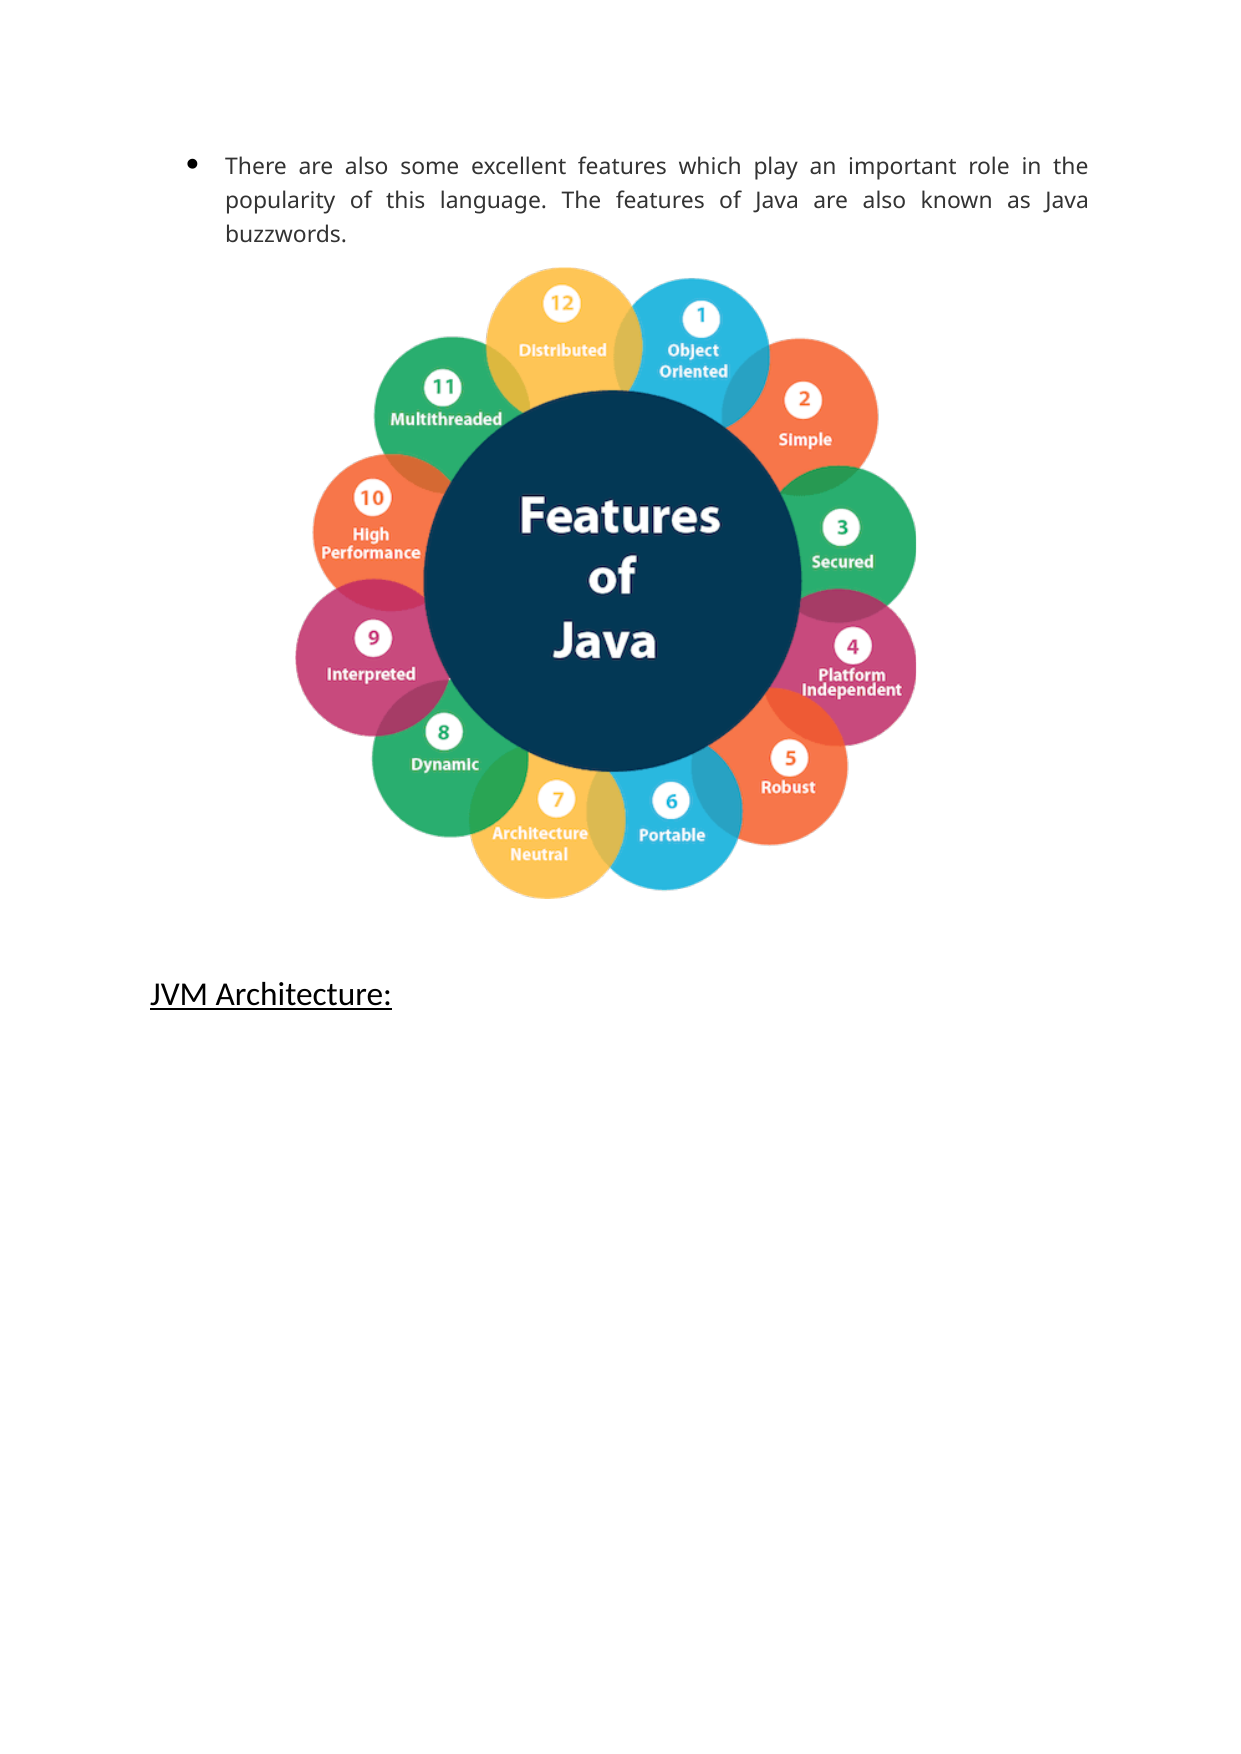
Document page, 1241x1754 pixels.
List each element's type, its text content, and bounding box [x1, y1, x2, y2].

text JVM Architecture: [150, 973, 1090, 1013]
list There are also some excellent features which play an important role in the popularity of this language. The features of Java are also known as Java buzzwords. [187, 150, 1090, 249]
picture [295, 267, 917, 899]
